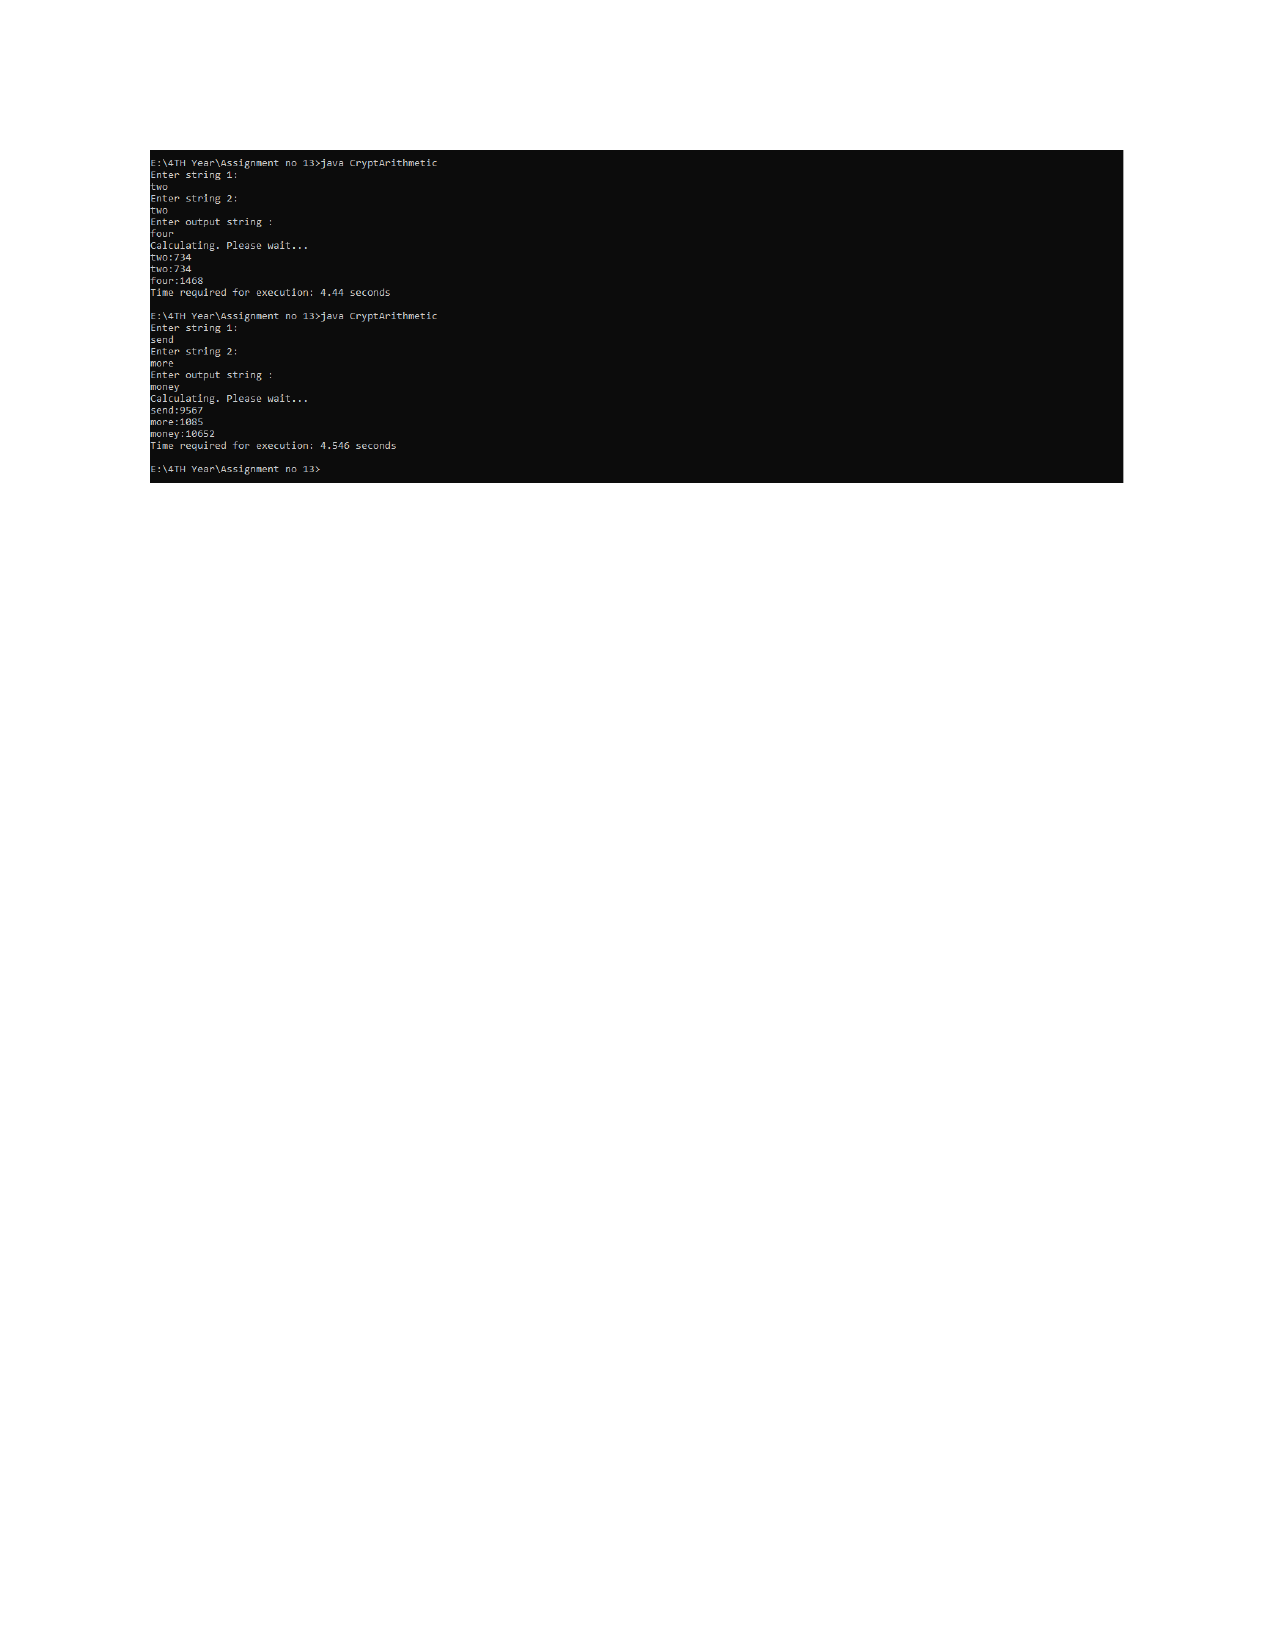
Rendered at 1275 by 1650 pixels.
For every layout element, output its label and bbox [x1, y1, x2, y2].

picture [150, 150, 1124, 483]
